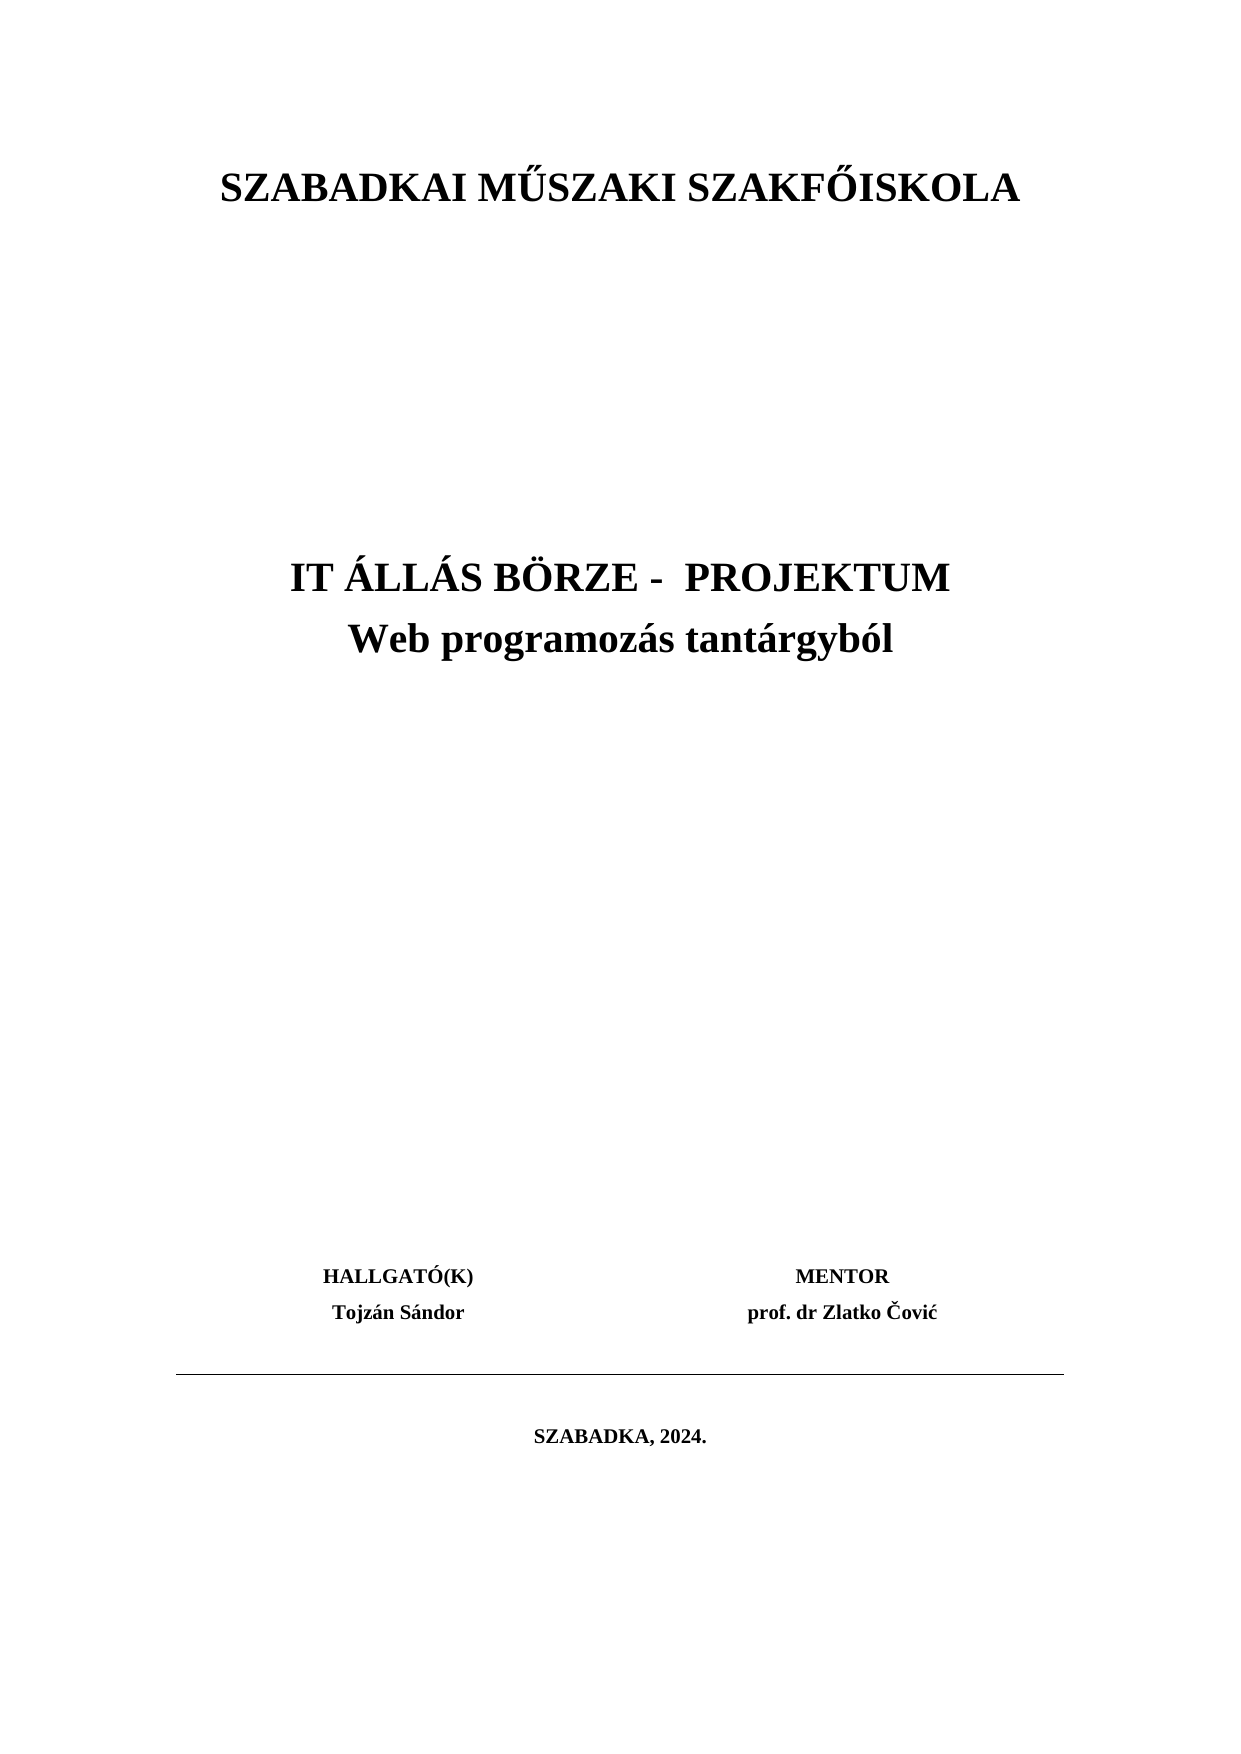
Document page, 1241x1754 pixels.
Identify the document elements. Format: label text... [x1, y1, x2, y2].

table_header HALLGATÓ(K) Tojzán Sándor [176, 1251, 620, 1373]
text IT ÁLLÁS BÖRZE - PROJEKTUM [187, 553, 1053, 601]
text Web programozás tantárgyból [187, 613, 1053, 661]
text SZABADKAI MŰSZAKI SZAKFŐISKOLA [187, 162, 1053, 210]
table_cell SZABADKA, 2024. [176, 1375, 1064, 1460]
table_header MENTOR prof. dr Zlatko Čović [620, 1251, 1064, 1373]
